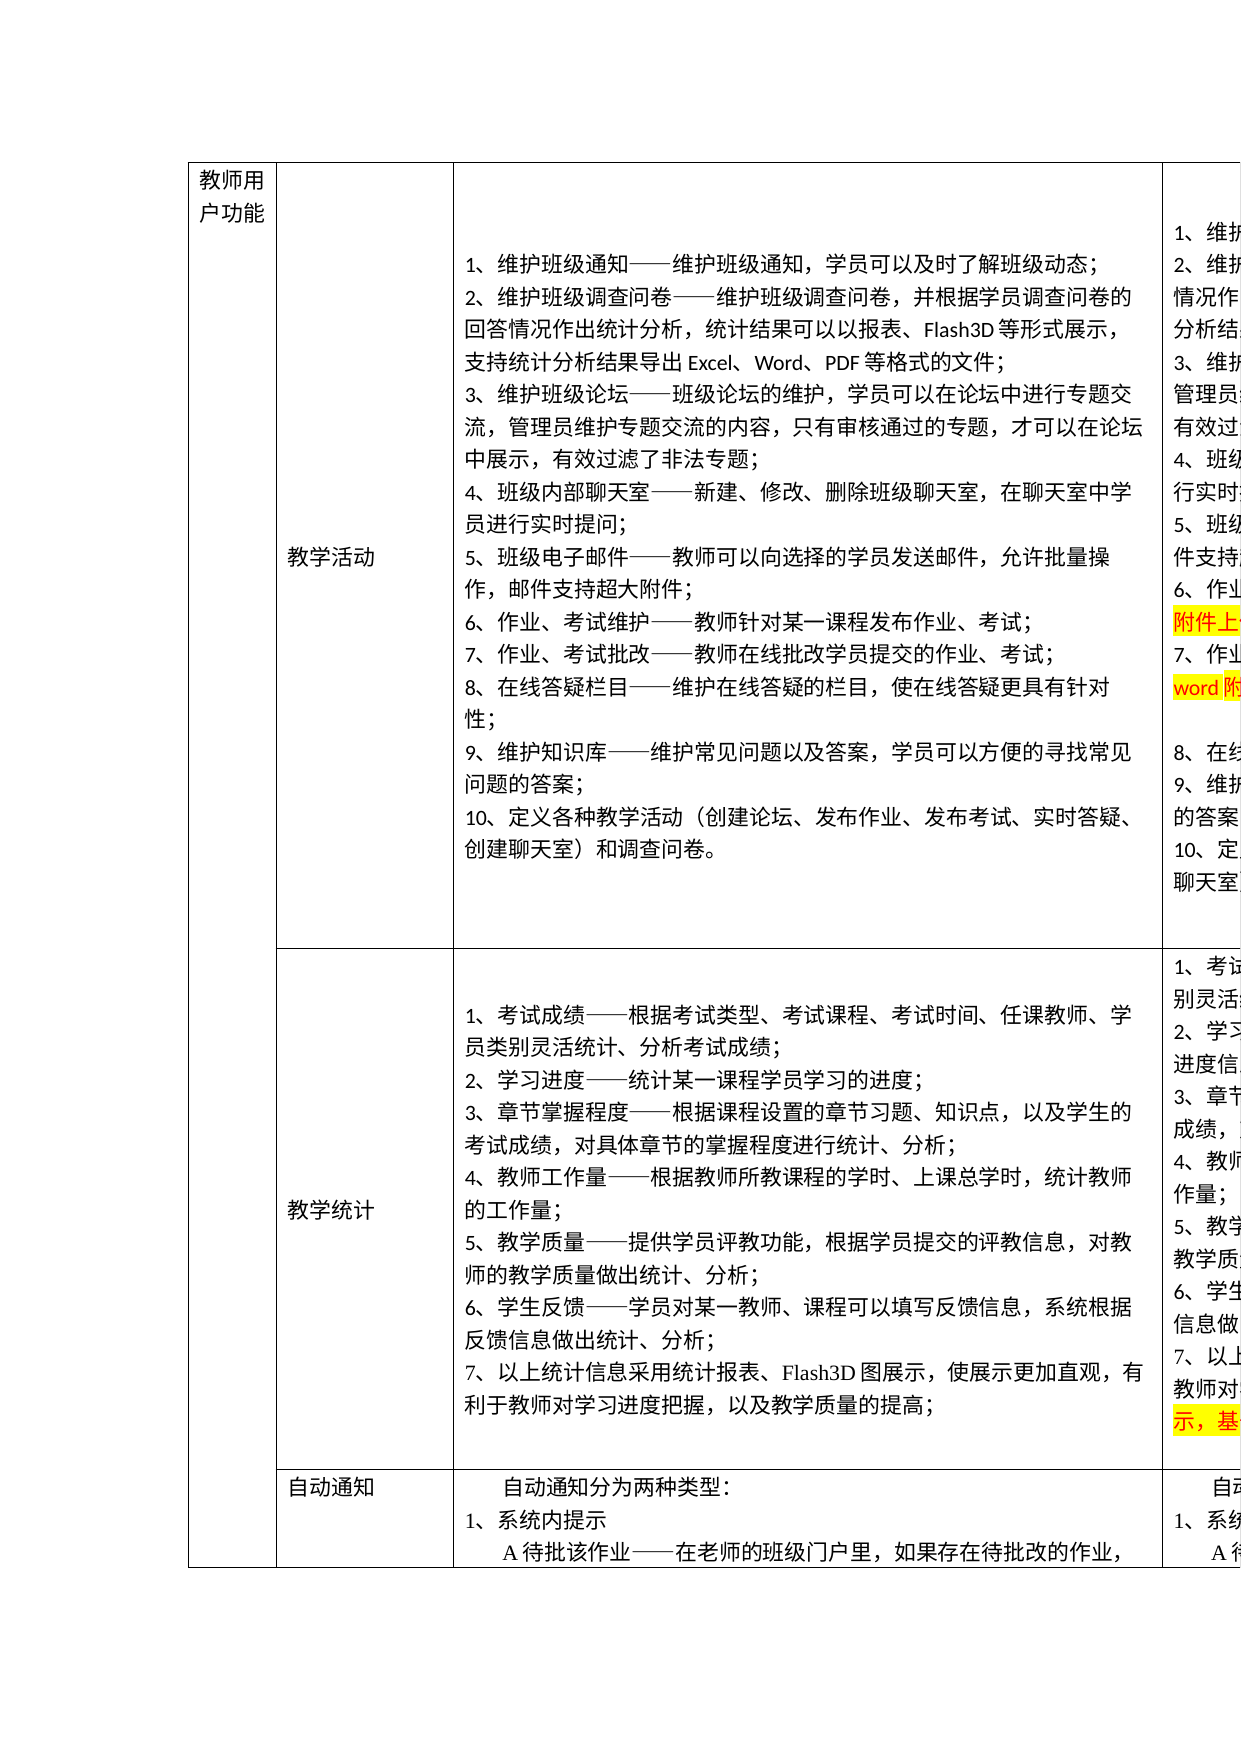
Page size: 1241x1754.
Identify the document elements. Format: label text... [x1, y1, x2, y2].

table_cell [454, 1470, 1162, 1567]
table_cell 1、考试成绩——根据考试类型、考试课程、考试时间、任课教师、学员类别灵活统计、分析考试成绩； 2、学习进度——统计某一课程学员学习的进度； 3、章节掌握程度——根据课程设置的章节习题、知识点，以及学生的考试成绩，对具体章节的掌握程度进行统计、分析； 4、教师工作量——根据教师所教课程的学时、上课总学时，统计教师的工作量； 5、教学质量——提供学员评教功能，根据学员提交的评教信息，对教师的教学质量做出统计、分析； 6、学生反馈——学员对某一教师、课程可以填写反馈信息，系统根据反馈信息做出统计、分析； 7、以上统计信息采用统计报表、Flash3D图展示，使展示更加直观，有利于教师对学习进度把握，以及教学质量的提高； [454, 949, 1162, 1469]
table_cell 教学统计 [277, 949, 453, 1469]
table_header 教师用户功能 [189, 163, 276, 1567]
table_header 教学活动 [277, 163, 453, 948]
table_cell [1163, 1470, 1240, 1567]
table_cell 自动通知 [277, 1470, 453, 1567]
table_header 1、维护班级通知——维护班级通知，学员可以及时了解班级动态； 2、维护班级调查问卷——维护班级调查问卷，并根据学员调查问卷的回答情况作出统计分析，统计结果可以以报表、Flash3D等形式展示，支持统计分析结果导出Excel、Word、PDF等格式的文件； 3、维护班级论坛——班级论坛的维护，学员可以在论坛中进行专题交流，管理员维护专题交流的内容，只有审核通过的专题，才可以在论坛中展示，有效过滤了非法专题； 4、班级内部聊天室——新建、修改、删除班级聊天室，在聊天室中学员进行实时提问； 5、班级电子邮件——教师可以向选择的学员发送邮件，允许批量操作，邮件支持超大附件； 6、作业、考试维护——教师针对某一课程发布作业、考试； 7、作业、考试批改——教师在线批改学员提交的作业、考试； 8、在线答疑栏目——维护在线答疑的栏目，使在线答疑更具有针对性； 9、维护知识库——维护常见问题以及答案，学员可以方便的寻找常见问题的答案； 10、定义各种教学活动（创建论坛、发布作业、发布考试、实时答疑、创建聊天室）和调查问卷。 [454, 163, 1162, 948]
table_header 1、维护班级通知——维护班级通知，学员可以及时了解班级动态； 2、维护班级调查问卷——维护班级调查问卷，并根据学员调查问卷的回答情况作出统计分析，统计结果可以以报表、Flash3D等形式展示，支持统计分析结果导出Excel、Word、PDF等格式的文件； 3、维护班级论坛——班级论坛的维护，学员可以在论坛中进行专题交流，管理员维护专题交流的内容，只有审核通过的专题，才可以在论坛中展示，有效过滤了非法专题；支持评论内容关键字审核、过滤 4、班级内部聊天室——新建、修改、删除班级聊天室，在聊天室中学员进行实时提问； 5、班级电子邮件——教师可以向选择的学员发送邮件，允许批量操作，邮件支持超大附件； 6、作业、考试维护——教师针对某一课程发布作业、考试；支持基于word附件上传的在线预览、编辑。 7、作业、考试批改——教师在线批改学员提交的作业、考试；支持基于word附件上传的在线预览、编辑。 8、在线答疑栏目——维护在线答疑的栏目，使在线答疑更具有针对性； 9、维护知识库——维护常见问题以及答案，学员可以方便的寻找常见问题的答案； 10、定义各种教学活动（创建论坛、发布作业、发布考试、实时答疑、创建聊天室）和调查问卷。 [1163, 163, 1240, 948]
